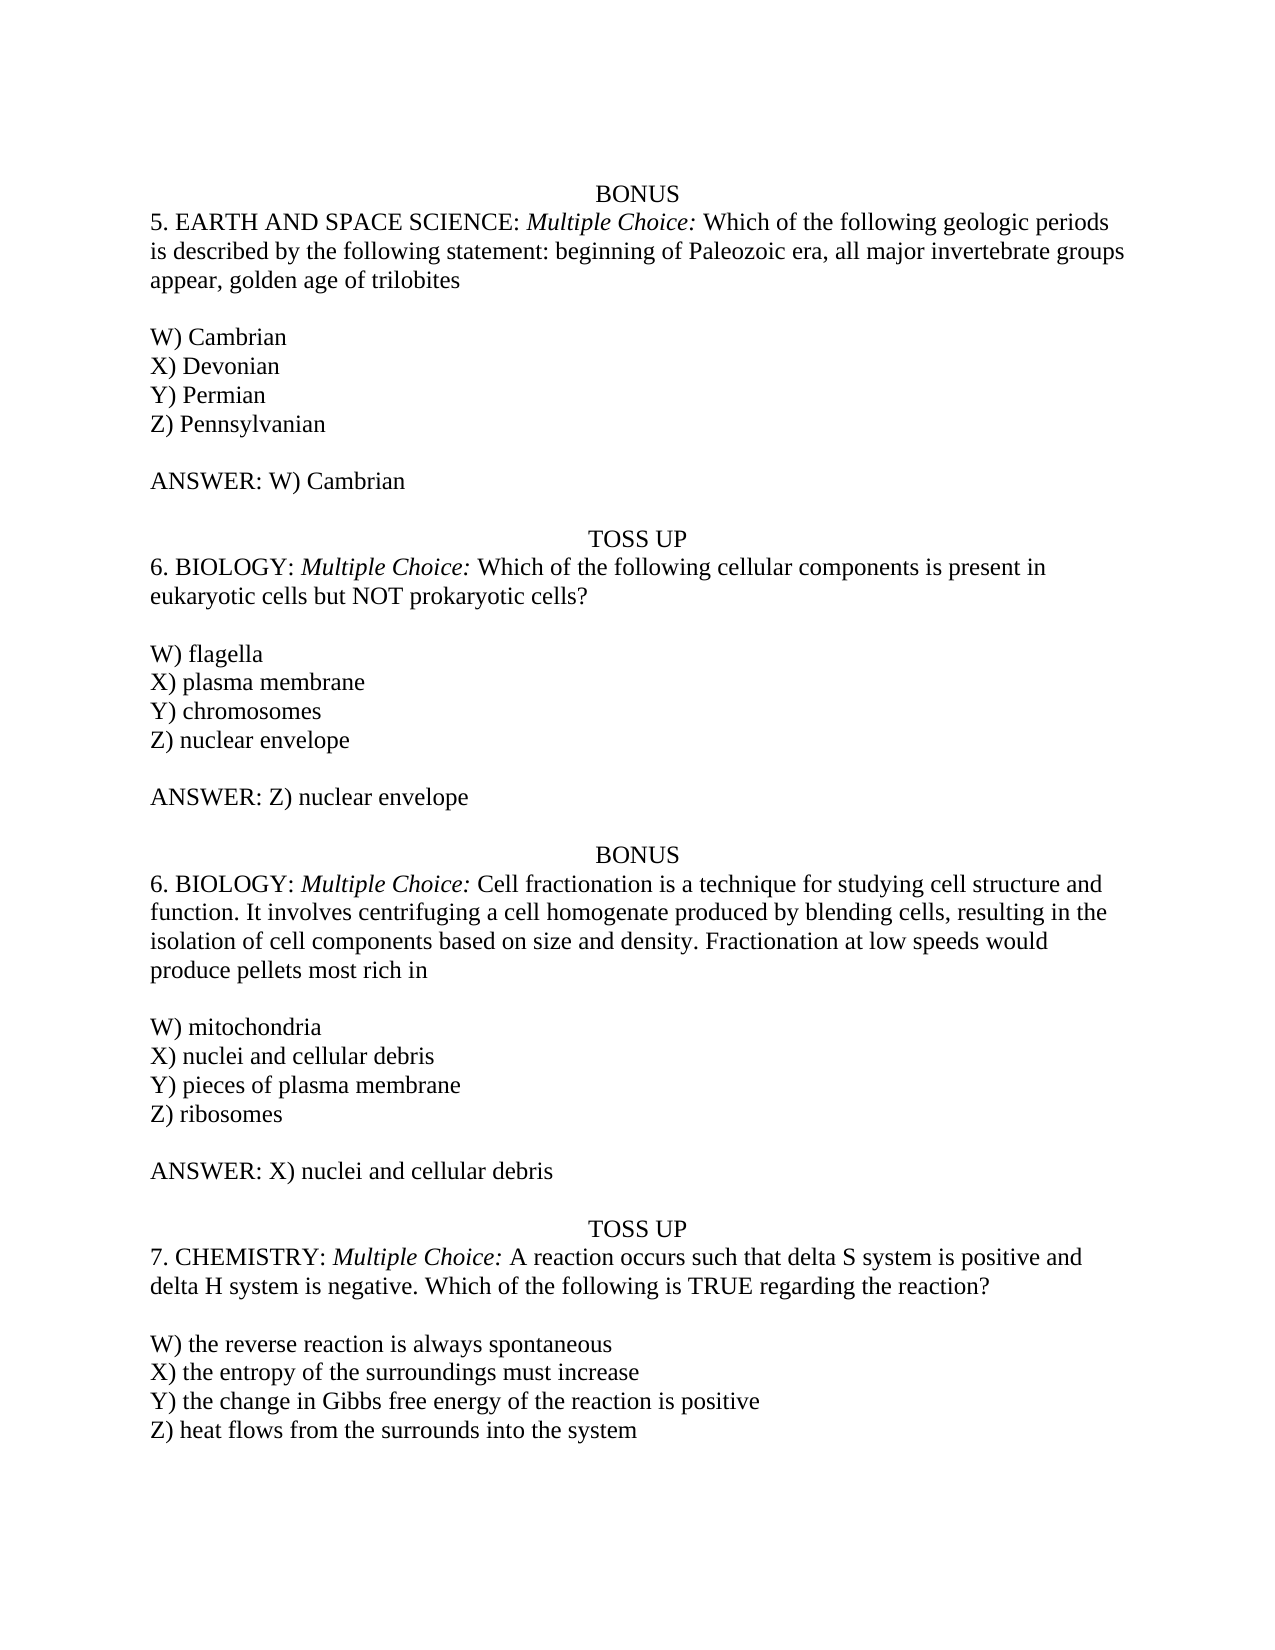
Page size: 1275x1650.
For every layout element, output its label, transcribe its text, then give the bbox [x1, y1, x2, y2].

text ANSWER: W) Cambrian [150, 466, 1125, 495]
text BONUS [150, 179, 1125, 207]
text Z) nuclear envelope [150, 725, 1125, 754]
text TOSS UP [150, 524, 1125, 552]
text Y) chromosomes [150, 696, 1125, 725]
text 6. BIOLOGY: Multiple Choice: Which of the following cellular components is present in eukaryotic cells but NOT prokaryotic cells? W) flagella X) plasma membrane [150, 552, 1125, 696]
text 7. CHEMISTRY: Multiple Choice: A reaction occurs such that delta S system is positive and delta H system is negative. Which of the following is TRUE regarding the reaction? W) the reverse reaction is always spontaneous [150, 1242, 1125, 1357]
text X) Devonian Y) Permian Z) Pennsylvanian [150, 351, 1125, 437]
text Y) the change in Gibbs free energy of the reaction is positive Z) heat flows from the surrounds into the system [150, 1386, 1125, 1444]
text X) the entropy of the surroundings must increase [150, 1357, 1125, 1386]
text TOSS UP [150, 1214, 1125, 1242]
text ANSWER: Z) nuclear envelope [150, 782, 1125, 811]
text 5. EARTH AND SPACE SCIENCE: Multiple Choice: Which of the following geologic periods is described by the following statement: beginning of Paleozoic era, all major invertebrate groups appear, golden age of trilobites W) Cambrian [150, 207, 1125, 351]
text BONUS [150, 840, 1125, 869]
text 6. BIOLOGY: Multiple Choice: Cell fractionation is a technique for studying cell structure and function. It involves centrifuging a cell homogenate produced by blending cells, resulting in the isolation of cell components based on size and density. Fractionation at low speeds would produce pellets most rich in W) mitochondria X) nuclei and cellular debris Y) pieces of plasma membrane Z) ribosomes ANSWER: X) nuclei and cellular debris [150, 869, 1125, 1185]
